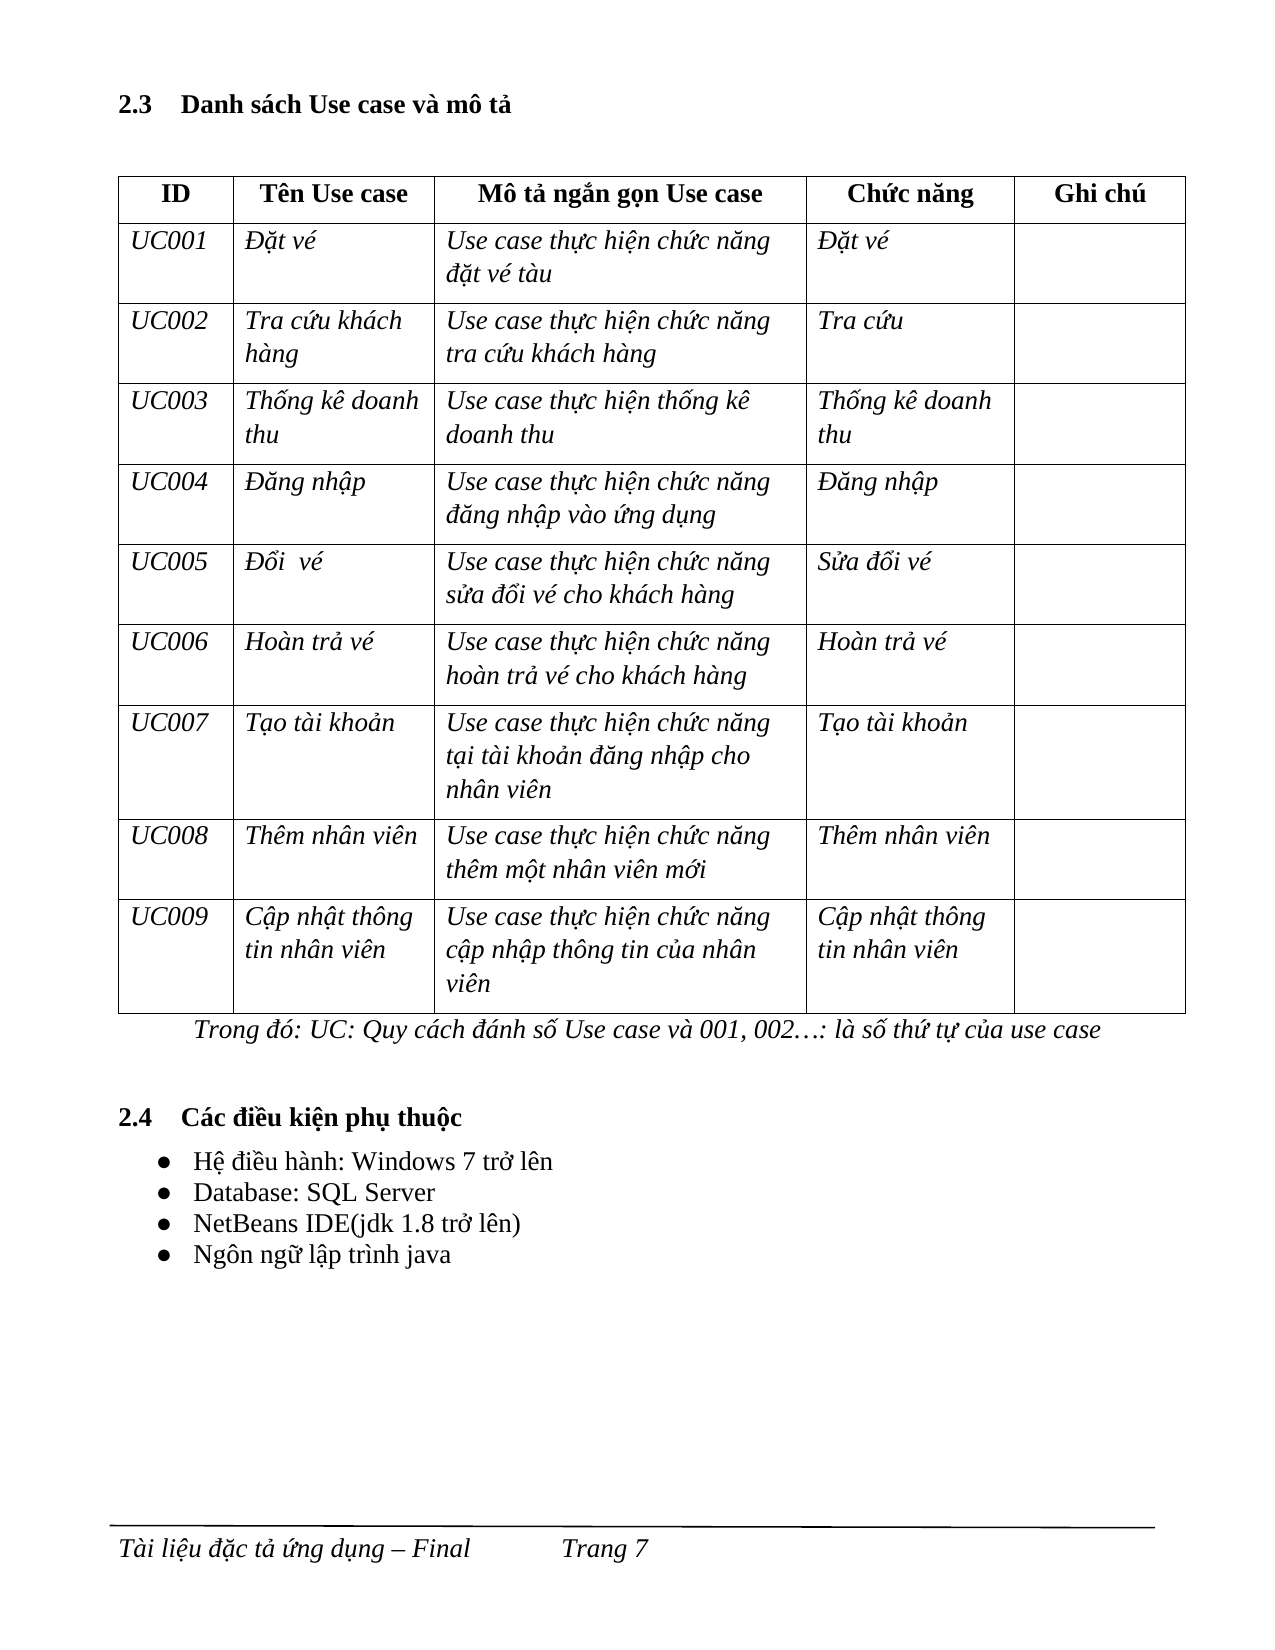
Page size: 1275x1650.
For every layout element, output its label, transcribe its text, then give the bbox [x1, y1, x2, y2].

table_cell Use case thực hiện chức năng đặt vé tàu [435, 224, 806, 303]
table_cell Use case thực hiện chức năng cập nhập thông tin của nhân viên [435, 900, 806, 1013]
table_cell Cập nhật thông tin nhân viên [807, 900, 1014, 1013]
table_cell Use case thực hiện chức năng tra cứu khách hàng [435, 304, 806, 383]
table_cell Đăng nhập [234, 465, 434, 544]
table_cell Thống kê doanh thu [234, 384, 434, 464]
table_cell [1015, 384, 1185, 464]
table_cell [1015, 900, 1185, 1013]
table_cell Hoàn trả vé [234, 625, 434, 704]
table_cell [1015, 820, 1185, 899]
table_cell Use case thực hiện thống kê doanh thu [435, 384, 806, 464]
table_header Tên Use case [234, 177, 434, 223]
table_cell Use case thực hiện chức năng tại tài khoản đăng nhập cho nhân viên [435, 706, 806, 818]
list NetBeans IDE(jdk 1.8 trở lên) [156, 1207, 1186, 1238]
table_cell UC004 [119, 465, 233, 544]
table_cell UC001 [119, 224, 233, 303]
table_cell Đăng nhập [807, 465, 1014, 544]
subtitle Các điều kiện phụ thuộc [118, 1101, 1186, 1132]
table_cell UC002 [119, 304, 233, 383]
table_cell Thêm nhân viên [234, 820, 434, 899]
table_cell Đặt vé [234, 224, 434, 303]
table_cell Thống kê doanh thu [807, 384, 1014, 464]
subtitle Danh sách Use case và mô tả [118, 89, 1186, 120]
table_cell [1015, 304, 1185, 383]
table_cell [1015, 545, 1185, 624]
table_cell [1015, 625, 1185, 704]
table_cell UC009 [119, 900, 233, 1013]
table_cell [1015, 706, 1185, 818]
table_cell UC005 [119, 545, 233, 624]
table_cell Tra cứu khách hàng [234, 304, 434, 383]
table_cell Hoàn trả vé [807, 625, 1014, 704]
table_cell Use case thực hiện chức năng hoàn trả vé cho khách hàng [435, 625, 806, 704]
table_cell UC003 [119, 384, 233, 464]
table_header ID [119, 177, 233, 223]
table_cell Thêm nhân viên [807, 820, 1014, 899]
table_cell [1015, 465, 1185, 544]
table_cell Đặt vé [807, 224, 1014, 303]
table_cell UC008 [119, 820, 233, 899]
table_cell Tạo tài khoản [807, 706, 1014, 818]
table_header Chức năng [807, 177, 1014, 223]
table_cell Use case thực hiện chức năng thêm một nhân viên mới [435, 820, 806, 899]
table_cell UC006 [119, 625, 233, 704]
table_cell UC007 [119, 706, 233, 818]
table_cell [1015, 224, 1185, 303]
table_cell Use case thực hiện chức năng đăng nhập vào ứng dụng [435, 465, 806, 544]
table_cell Cập nhật thông tin nhân viên [234, 900, 434, 1013]
table_cell Tra cứu [807, 304, 1014, 383]
list Ngôn ngữ lập trình java [156, 1238, 1186, 1269]
table_header Ghi chú [1015, 177, 1185, 223]
list Database: SQL Server [156, 1176, 1186, 1207]
table_header Mô tả ngắn gọn Use case [435, 177, 806, 223]
text Trong đó: UC: Quy cách đánh số Use case và 001, 002…: là số thứ tự của use case [193, 1014, 1186, 1045]
list Hệ điều hành: Windows 7 trở lên [156, 1144, 1186, 1176]
table_cell Tạo tài khoản [234, 706, 434, 818]
table_cell Sửa đổi vé [807, 545, 1014, 624]
table_cell Use case thực hiện chức năng sửa đổi vé cho khách hàng [435, 545, 806, 624]
table_cell Đổi vé [234, 545, 434, 624]
